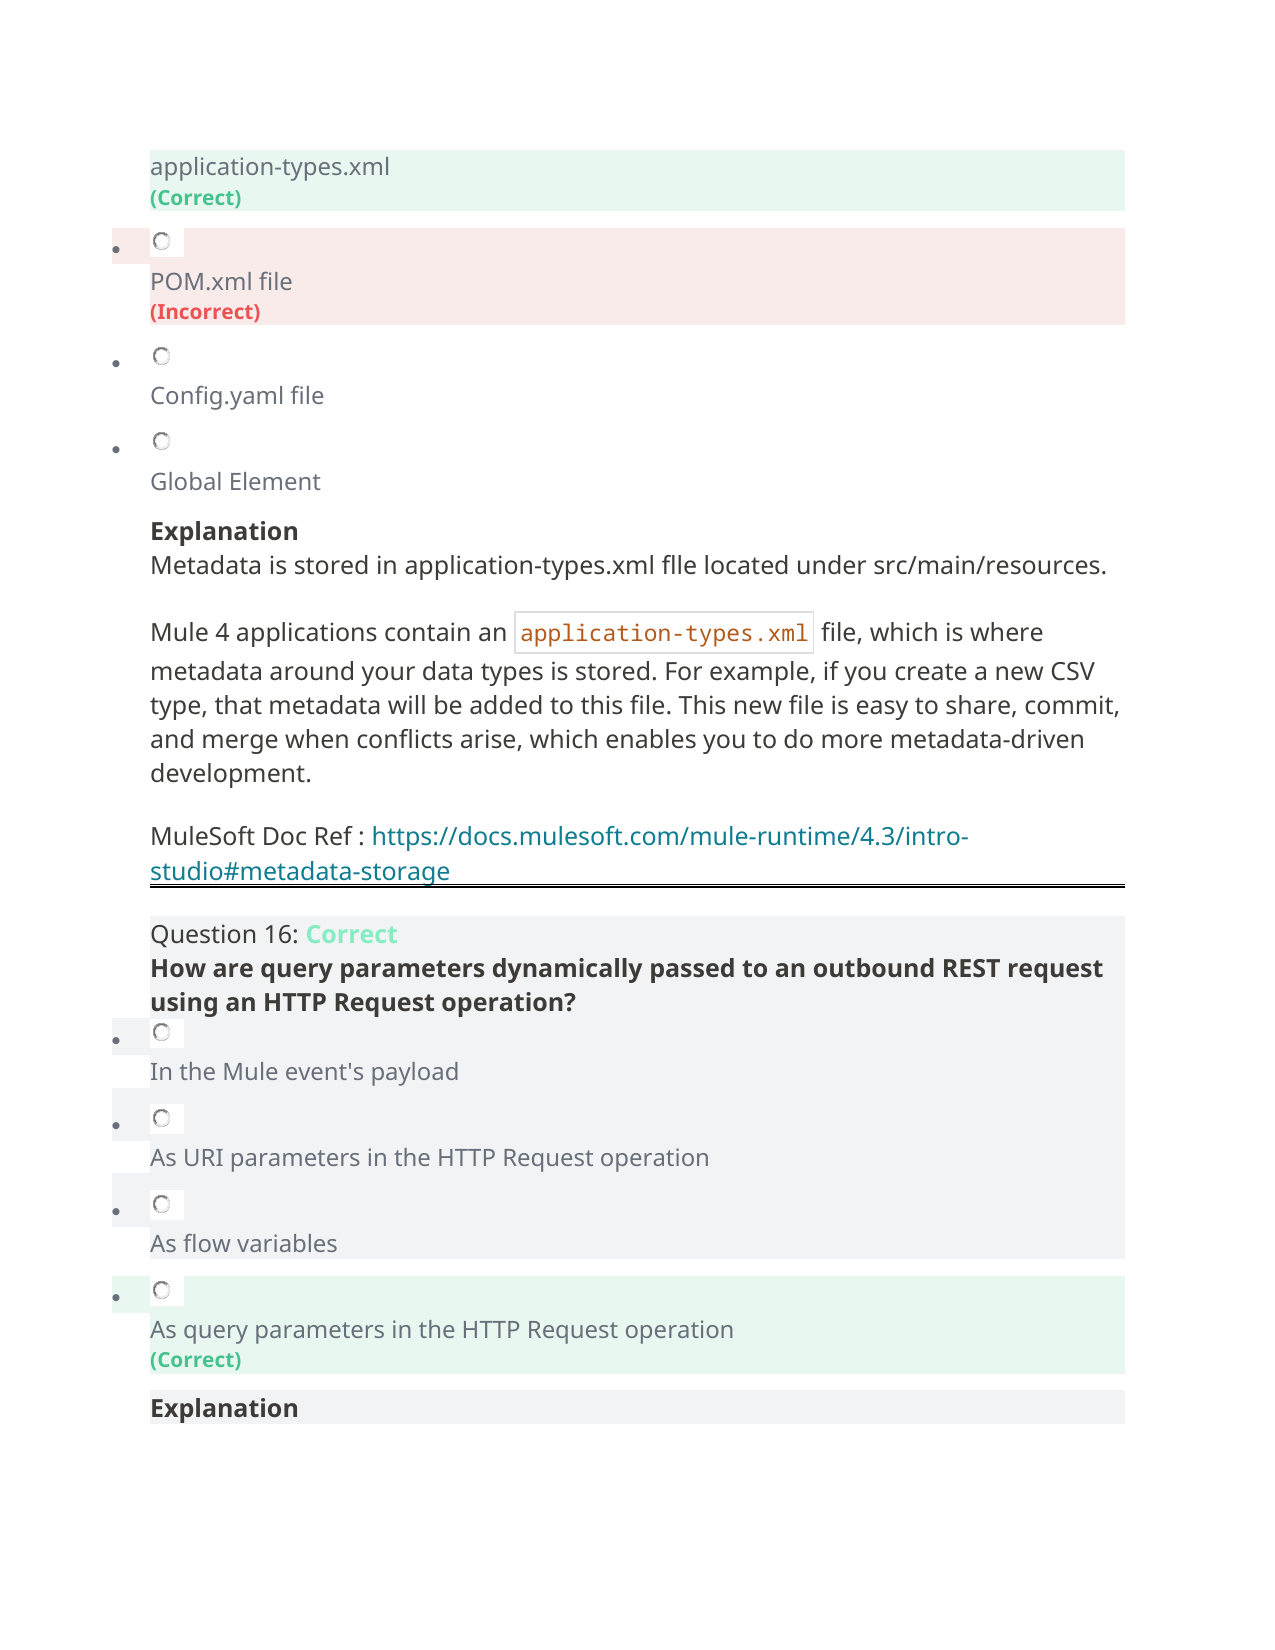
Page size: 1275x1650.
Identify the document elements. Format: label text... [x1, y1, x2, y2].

text Metadata is stored in application-types.xml flle located under src/main/resources. [150, 548, 1125, 582]
text How are query parameters dynamically passed to an outbound REST request using an HTTP Request operation? [150, 950, 1125, 1018]
list ​ [112, 1104, 1125, 1141]
text (Correct) [150, 1345, 1125, 1374]
text In the Mule event's payload [150, 1055, 1125, 1088]
list ​ [112, 428, 1125, 464]
text POM.xml file [150, 264, 1125, 297]
text Question 16: Correct [150, 916, 1125, 950]
text Config.yaml file [150, 378, 1125, 411]
list ​ [112, 1018, 1125, 1055]
text (Correct) [150, 183, 1125, 211]
text Global Element [150, 464, 1125, 497]
list ​ [112, 1276, 1125, 1313]
list ​ [112, 342, 1125, 378]
text MuleSoft Doc Ref : https://docs.mulesoft.com/mule-runtime/4.3/intro-studio#metadata-storage [150, 819, 1125, 884]
text Mule 4 applications contain an application-types.xml file, which is where metadata around your data types is stored. For example, if you create a new CSV type, that metadata will be added to this file. This new file is easy to share, commit, and merge when conflicts arise, which enables you to do more metadata-driven development. [150, 611, 1125, 790]
list ​ [112, 1190, 1125, 1227]
list ​ [112, 228, 1125, 264]
text As flow variables [150, 1227, 1125, 1259]
text As query parameters in the HTTP Request operation [150, 1313, 1125, 1345]
text application-types.xml [150, 150, 1125, 183]
text Explanation [150, 1390, 1125, 1424]
text Explanation [150, 514, 1125, 548]
text (Incorrect) [150, 297, 1125, 325]
text As URI parameters in the HTTP Request operation [150, 1141, 1125, 1173]
